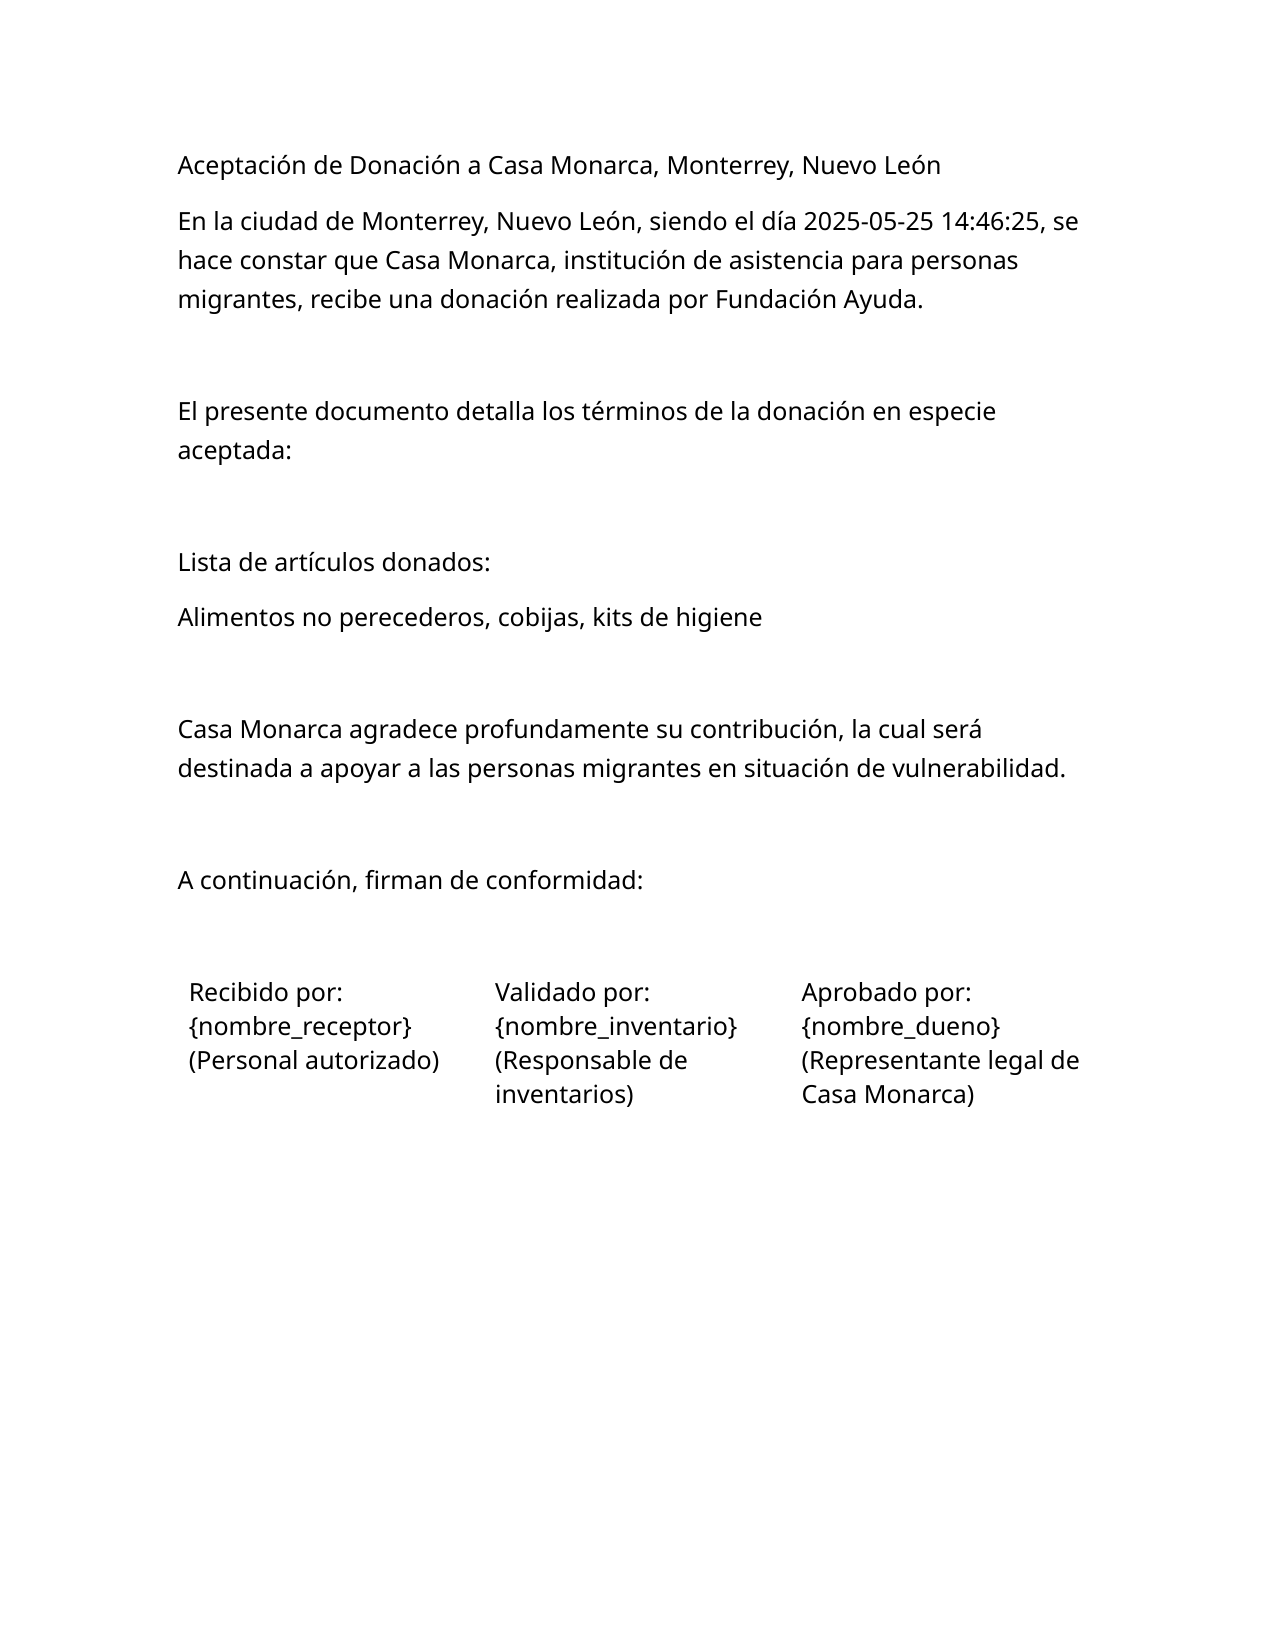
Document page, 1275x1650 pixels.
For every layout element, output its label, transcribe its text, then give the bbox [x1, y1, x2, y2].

text Lista de artículos donados: [177, 544, 1098, 578]
text A continuación, firman de conformidad: [177, 863, 1098, 897]
text Casa Monarca agradece profundamente su contribución, la cual será destinada a apoyar a las personas migrantes en situación de vulnerabilidad. [177, 712, 1098, 785]
text En la ciudad de Monterrey, Nuevo León, siendo el día 2025-05-25 14:46:25, se hace constar que Casa Monarca, institución de asistencia para personas migrantes, recibe una donación realizada por Fundación Ayuda. [177, 203, 1098, 316]
table_header Aprobado por: {nombre_dueno} (Representante legal de Casa Monarca) [790, 974, 1097, 1111]
text Alimentos no perecederos, cobijas, kits de higiene [177, 600, 1098, 634]
table_header Validado por: {nombre_inventario} (Responsable de inventarios) [484, 974, 790, 1111]
text El presente documento detalla los términos de la donación en especie aceptada: [177, 393, 1098, 467]
text Aceptación de Donación a Casa Monarca, Monterrey, Nuevo León [177, 148, 1098, 182]
table_header Recibido por: {nombre_receptor} (Personal autorizado) [177, 974, 484, 1111]
